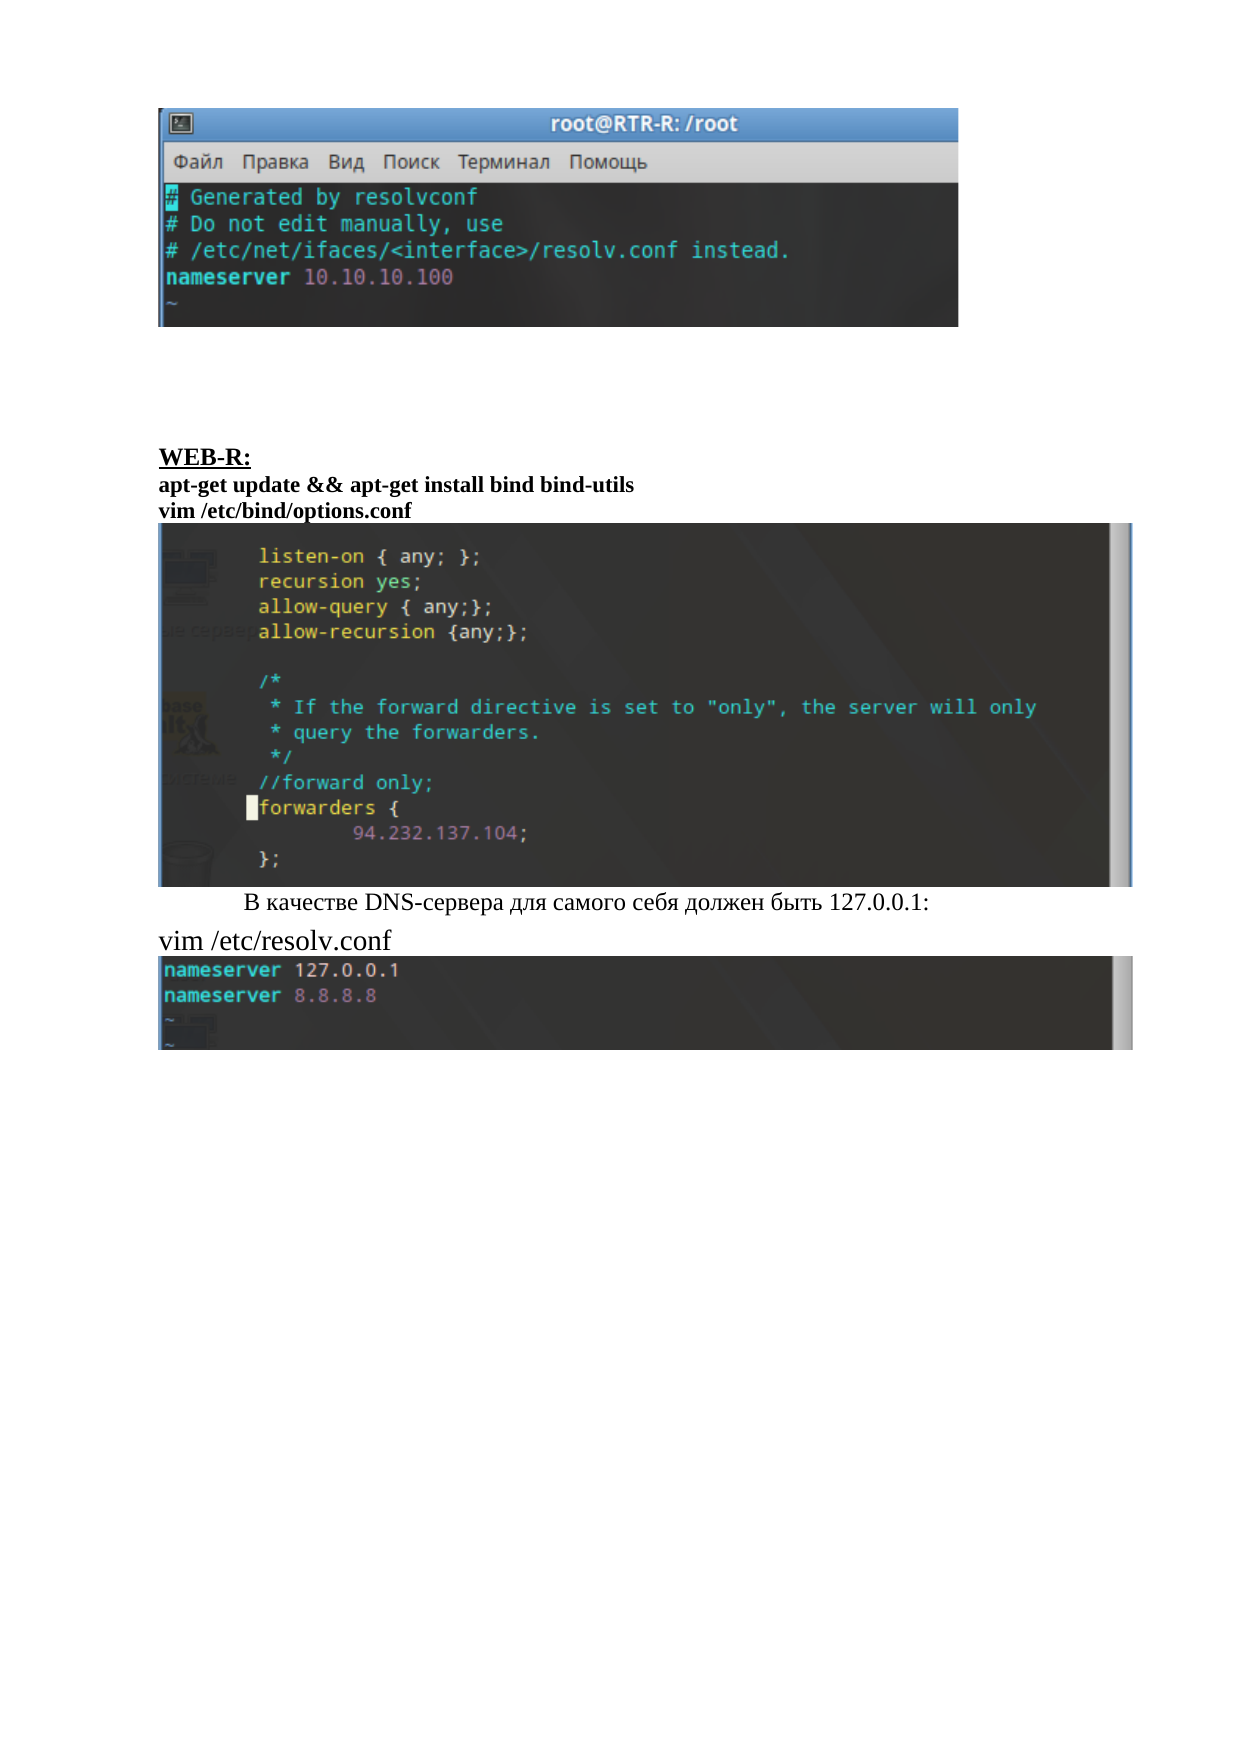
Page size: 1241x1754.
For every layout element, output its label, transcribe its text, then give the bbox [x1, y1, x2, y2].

text В качестве DNS-сервера для самого себя должен быть 127.0.0.1: [243, 887, 1163, 916]
text apt-get update && apt-get install bind bind-utils [158, 471, 1163, 497]
text vim /etc/resolv.conf [158, 923, 1163, 957]
picture [158, 108, 959, 327]
picture [158, 956, 1133, 1050]
text vim /etc/bind/options.conf [158, 497, 1163, 524]
text WEB-R: [158, 442, 1163, 471]
picture [158, 523, 1133, 887]
